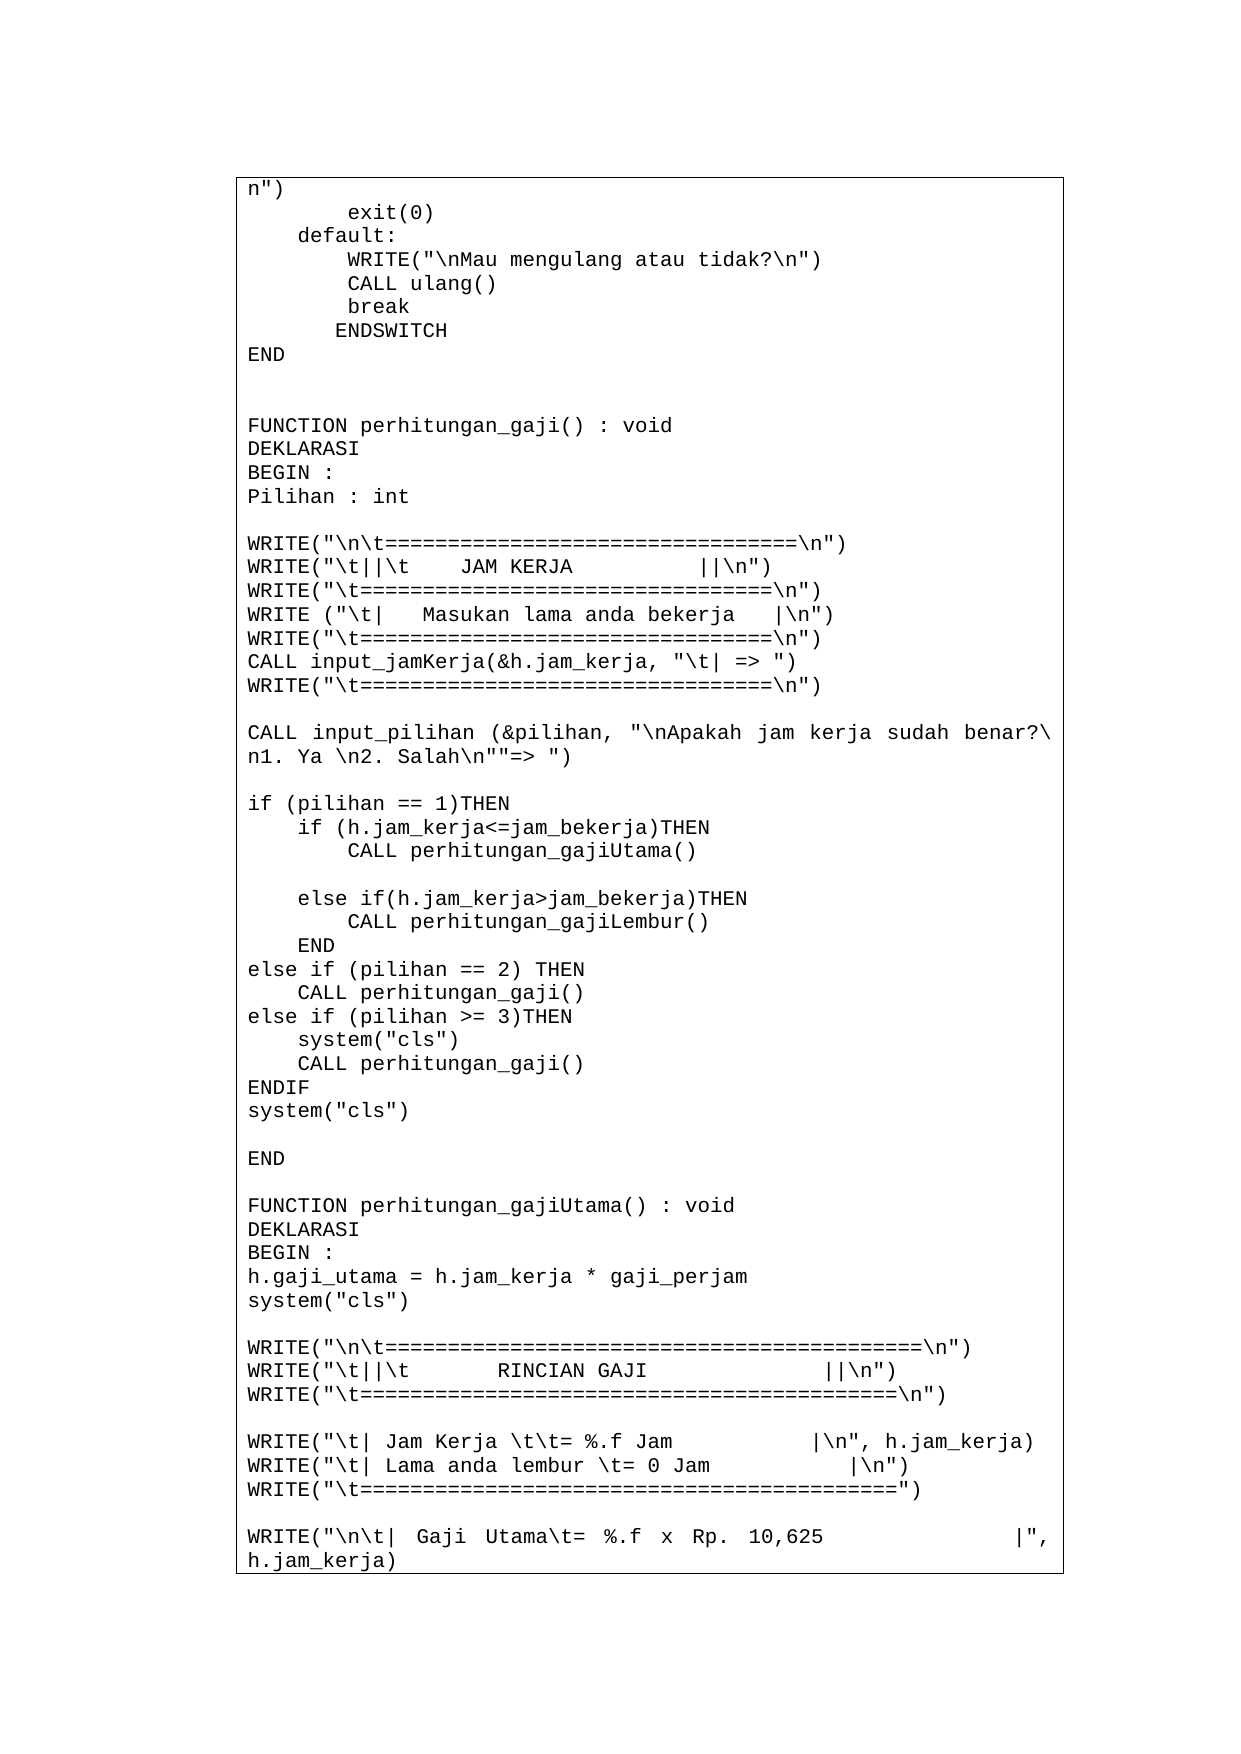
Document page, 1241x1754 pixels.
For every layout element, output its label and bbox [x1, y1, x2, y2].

table_header [237, 178, 1063, 1573]
